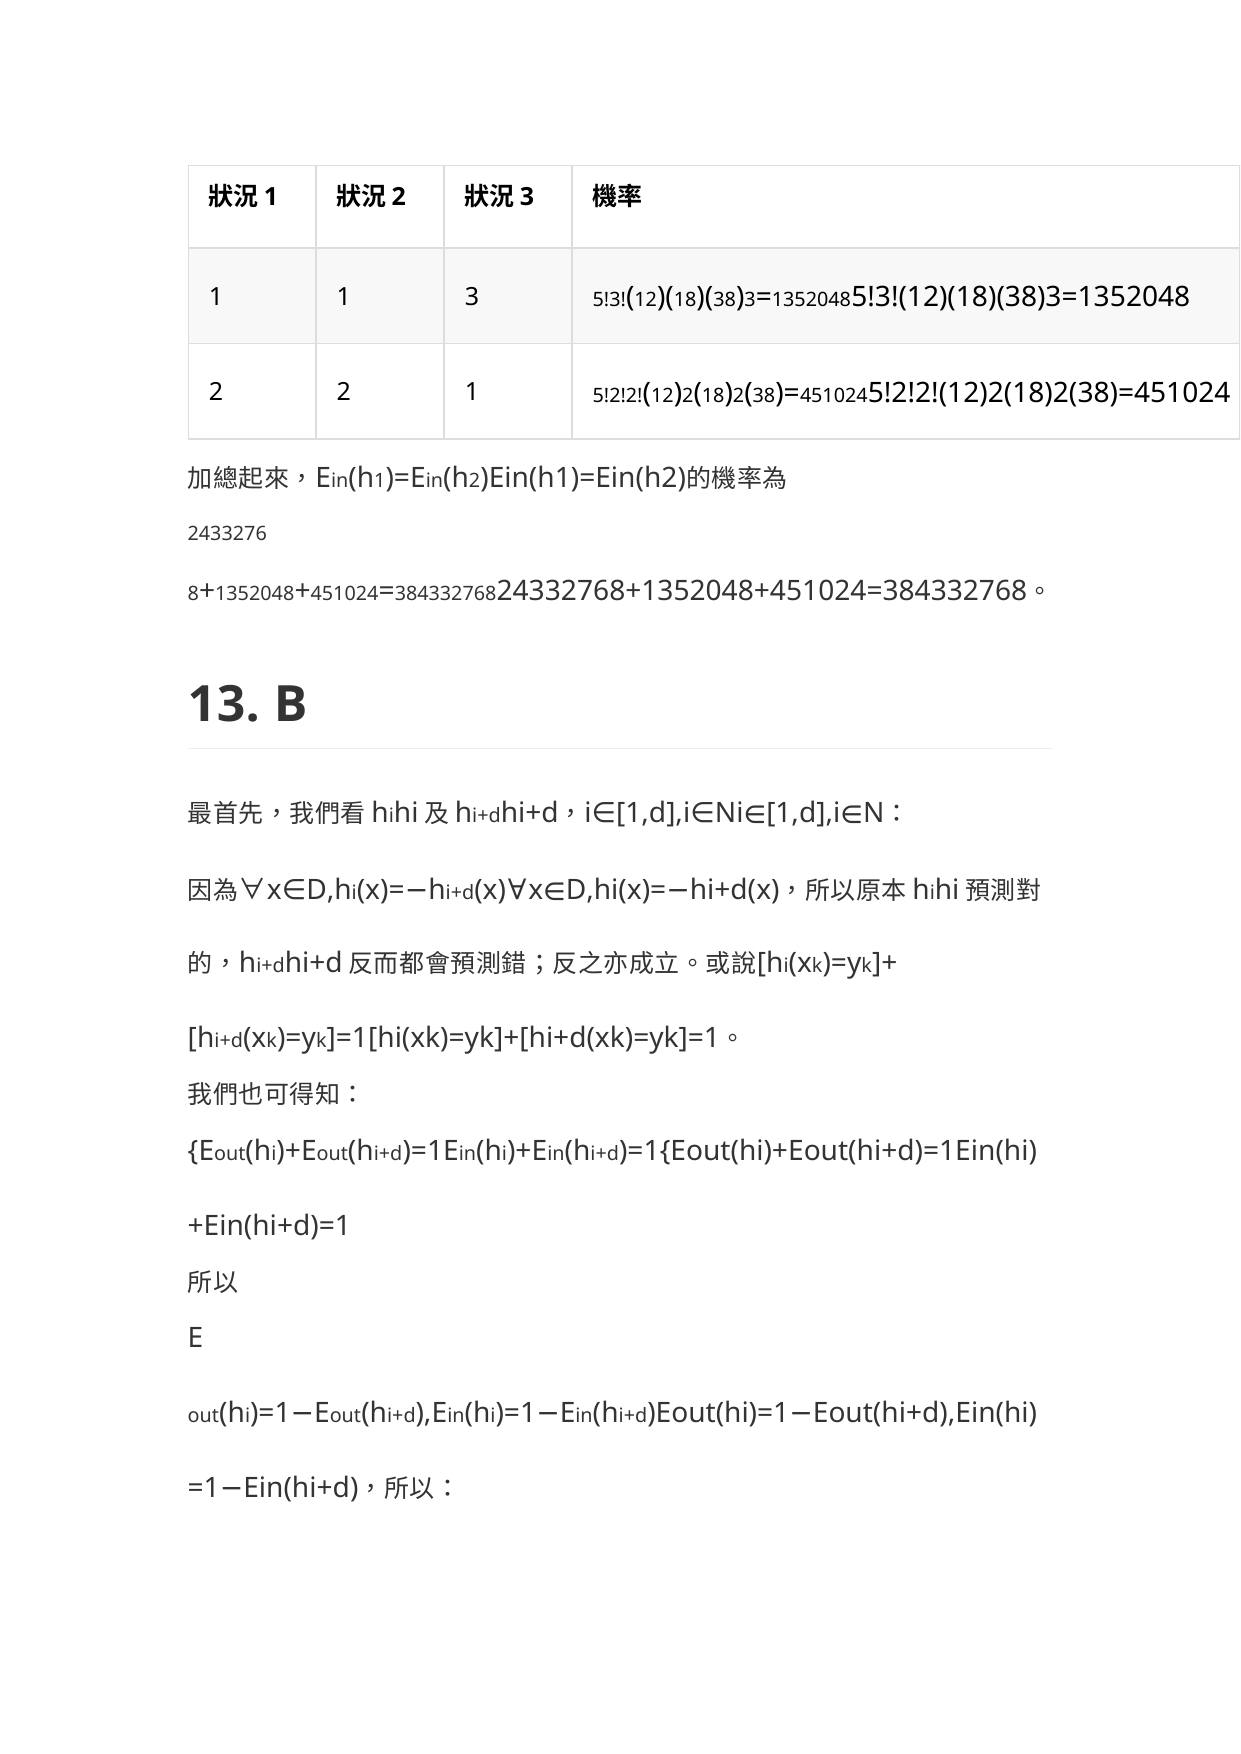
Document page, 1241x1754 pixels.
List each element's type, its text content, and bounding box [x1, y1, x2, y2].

table_header 狀況1 [189, 166, 315, 247]
table_cell 1 [445, 344, 571, 438]
table_cell 2 [317, 344, 443, 438]
table_header 狀況2 [317, 166, 443, 247]
table_header 機率 [573, 166, 1239, 247]
table_cell 3 [445, 249, 571, 343]
table_cell 5!3!(12)(18)(38)3=13520485!3!(12)(18)(38)3=1352048 [573, 249, 1239, 343]
text 加總起來，Ein(h1)=Ein(h2)Ein(h1)=Ein(h2)的機率為24332768+1352048+451024=38433276824332768+1352048+451024=384332768。 [187, 439, 1053, 627]
text 13. B [187, 664, 1053, 749]
table_cell 1 [317, 249, 443, 343]
table_header 狀況3 [445, 166, 571, 247]
table_cell 5!2!2!(12)2(18)2(38)=4510245!2!2!(12)2(18)2(38)=451024 [573, 344, 1239, 438]
table_cell 2 [189, 344, 315, 438]
table_cell 1 [189, 249, 315, 343]
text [187, 774, 1053, 1524]
